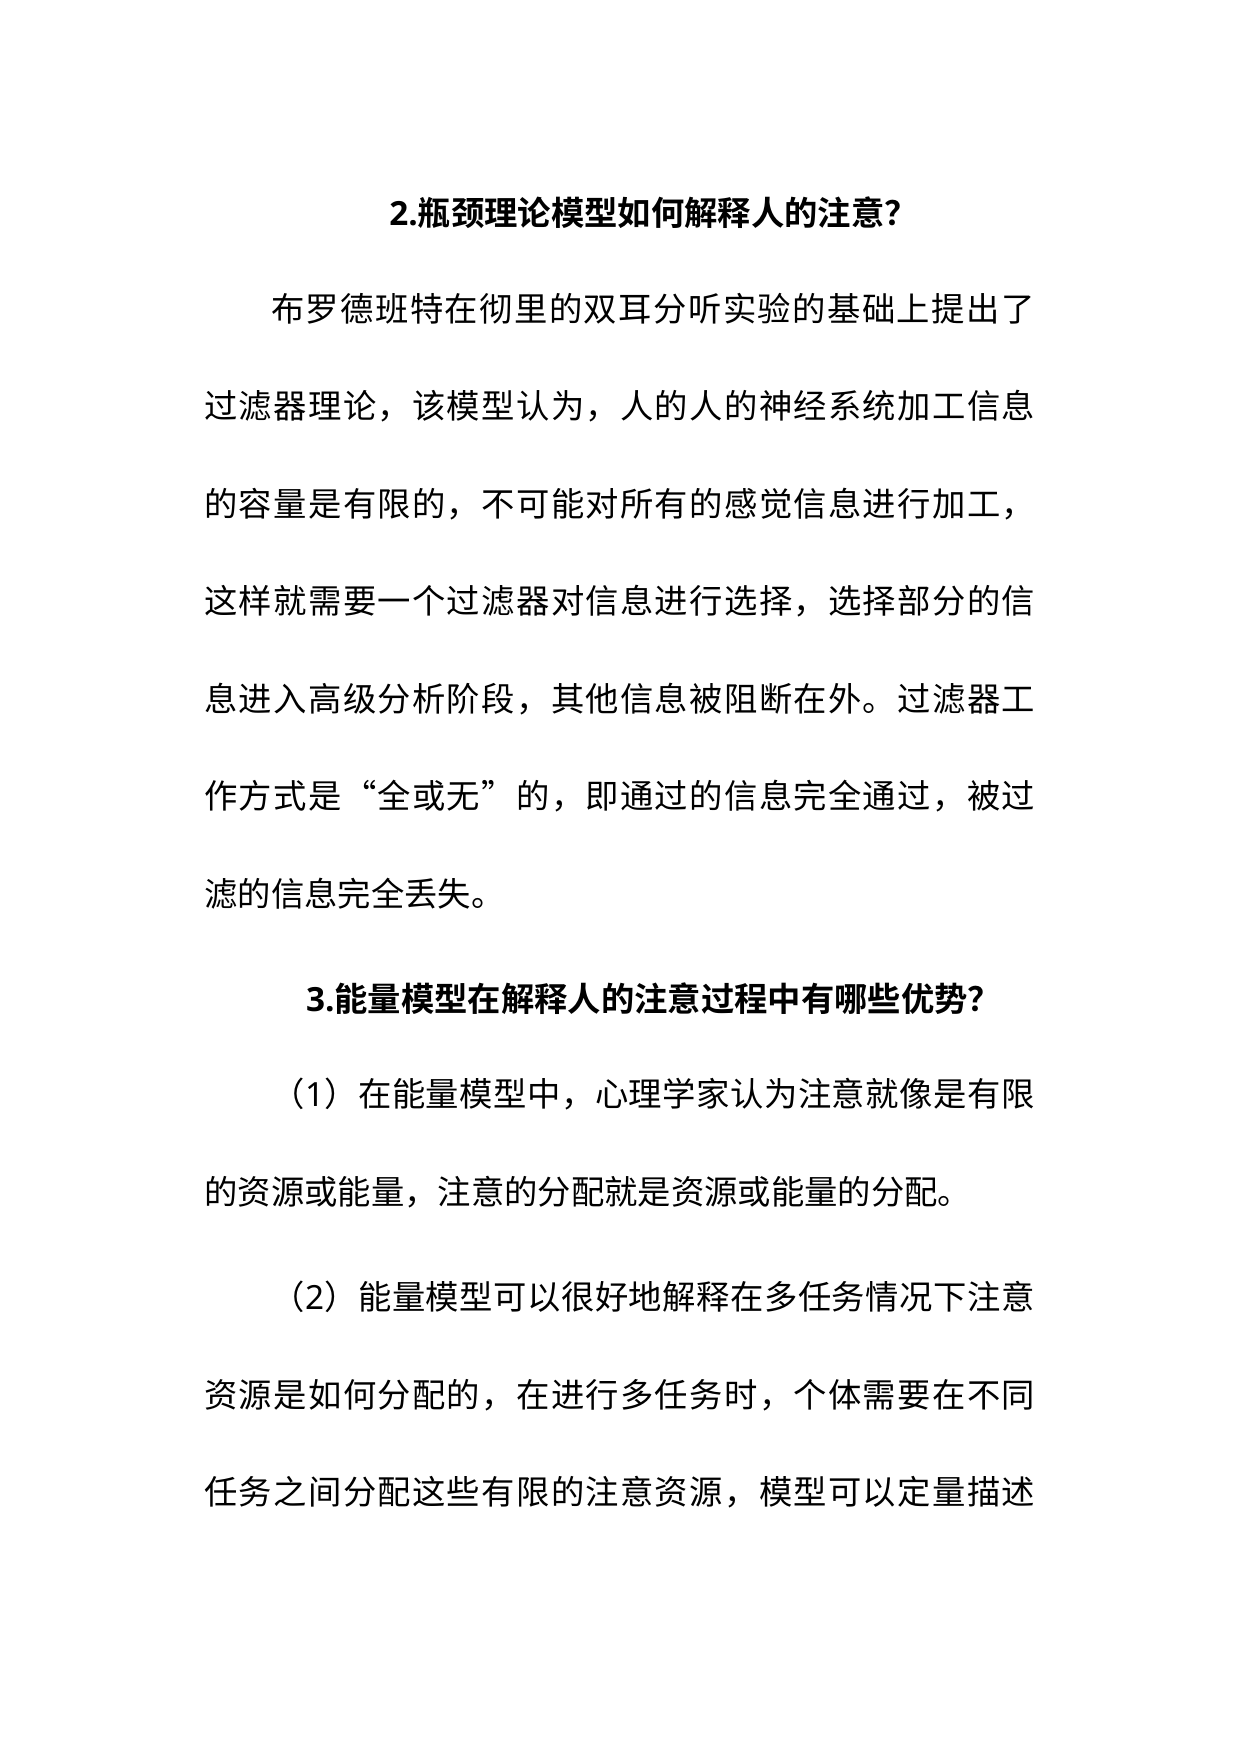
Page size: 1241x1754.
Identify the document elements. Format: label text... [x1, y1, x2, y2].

subtitle 2.瓶颈理论模型如何解释人的注意？ [204, 178, 1036, 243]
text 布罗德班特在彻里的双耳分听实验的基础上提出了过滤器理论，该模型认为，人的人的神经系统加工信息的容量是有限的，不可能对所有的感觉信息进行加工，这样就需要一个过滤器对信息进行选择，选择部分的信息进入高级分析阶段，其他信息被阻断在外。过滤器工作方式是“全或无”的，即通过的信息完全通过，被过滤的信息完全丢失。 [204, 274, 1036, 924]
subtitle 3.能量模型在解释人的注意过程中有哪些优势？ [204, 964, 1036, 1029]
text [204, 1263, 1036, 1523]
text （1）在能量模型中，心理学家认为注意就像是有限的资源或能量，注意的分配就是资源或能量的分配。 [204, 1060, 1036, 1222]
